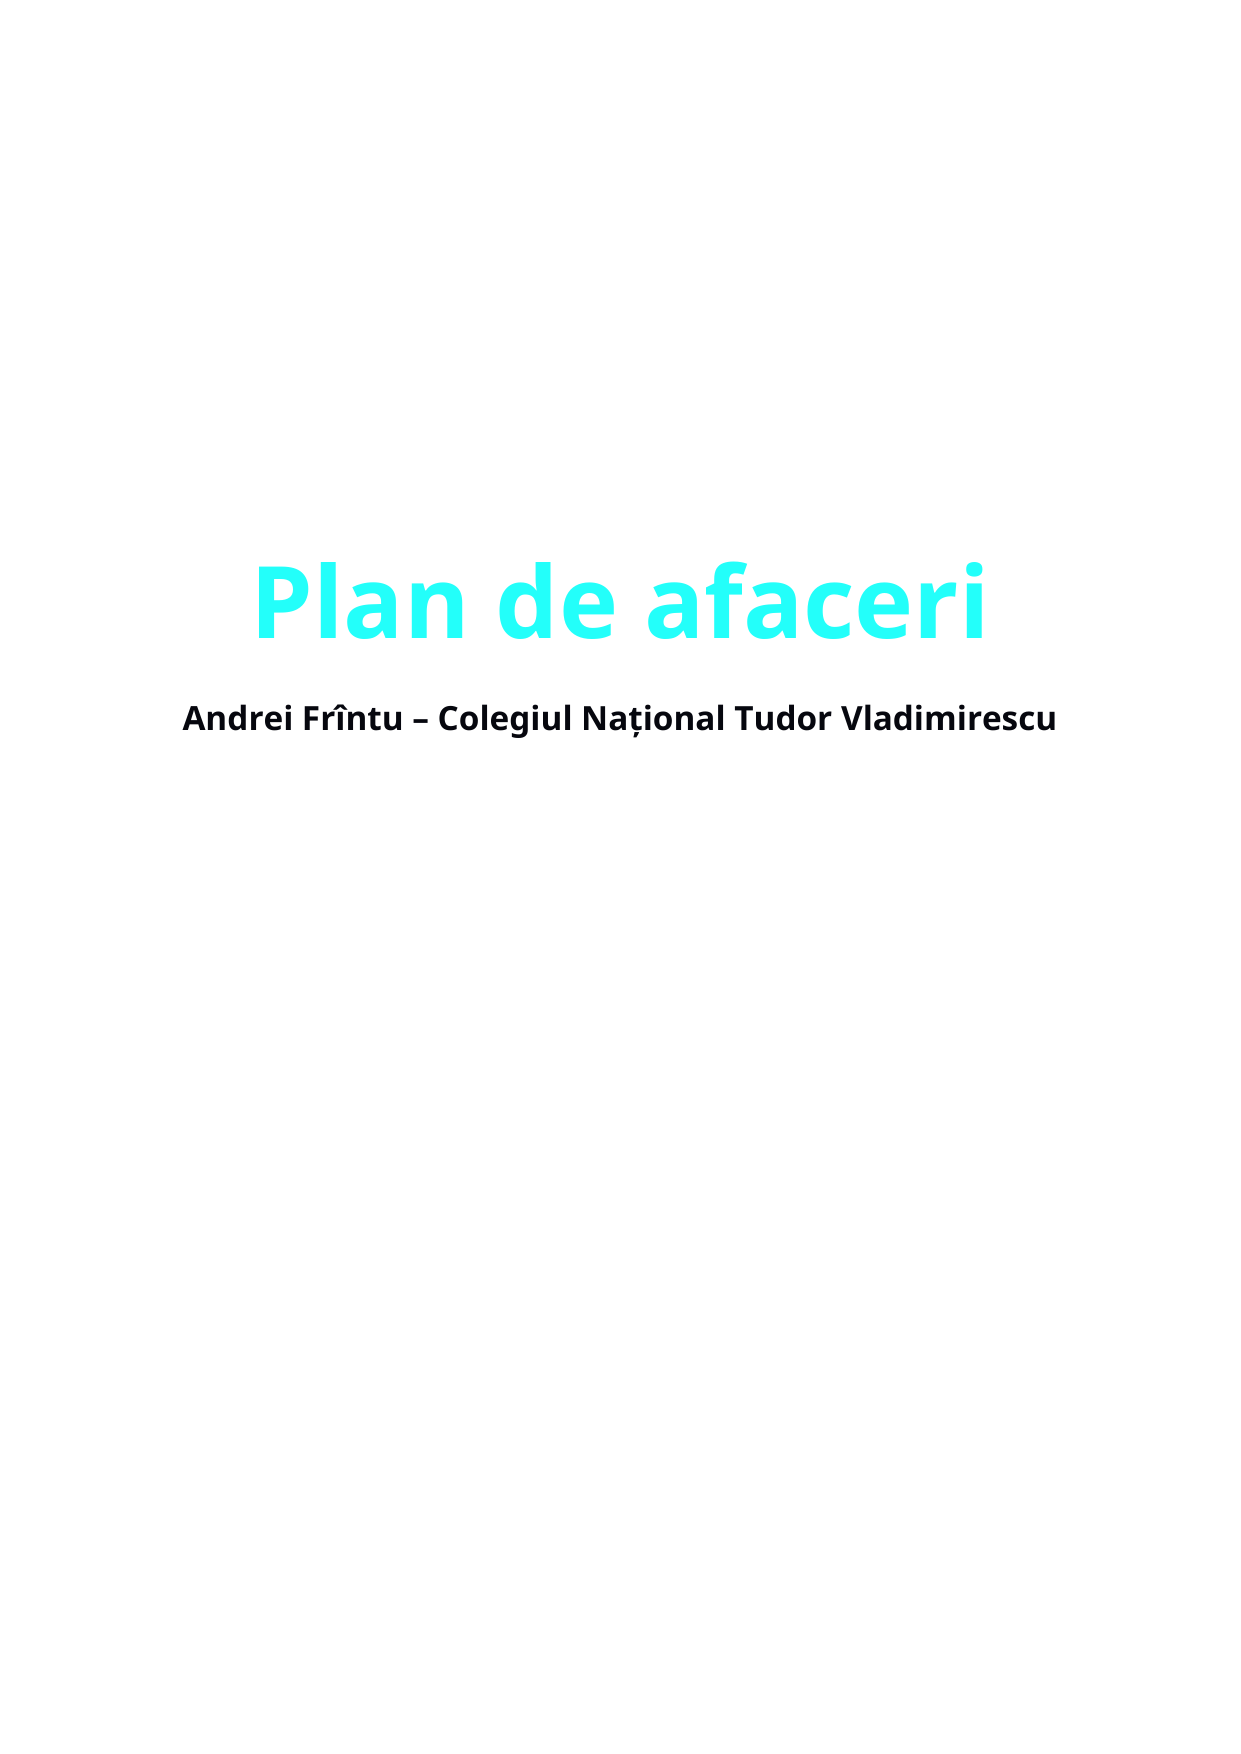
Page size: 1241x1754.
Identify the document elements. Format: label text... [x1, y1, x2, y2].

text Andrei Frîntu – Colegiul Național Tudor Vladimirescu [147, 695, 1093, 741]
text Plan de afaceri [147, 531, 1093, 668]
